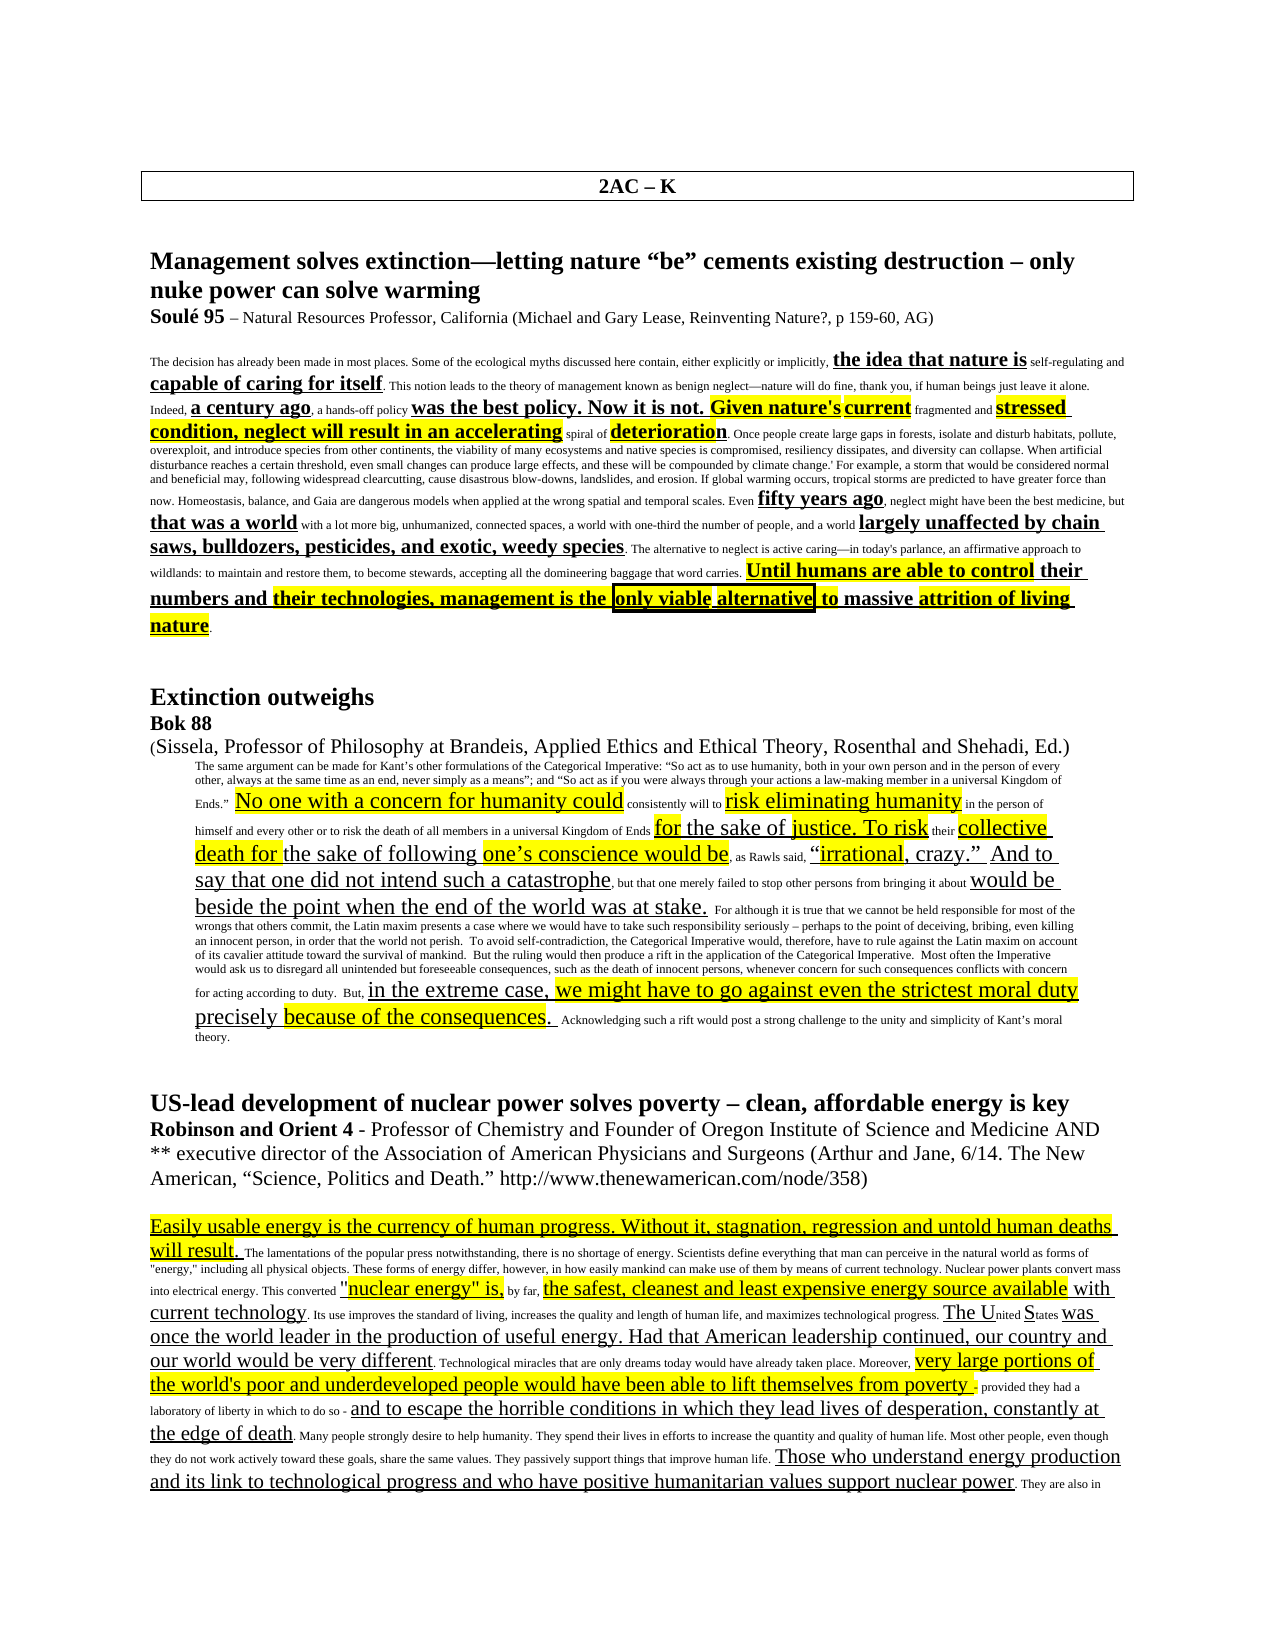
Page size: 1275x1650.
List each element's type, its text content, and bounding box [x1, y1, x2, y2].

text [150, 1213, 1125, 1493]
subtitle Extinction outweighs [150, 682, 1125, 710]
text Bok 88 [150, 710, 1125, 734]
text The same argument can be made for Kant’s other formulations of the Categorical Imperative: “So act as to use humanity, both in your own person and in the person of every other, always at the same time as an end, never simply as a means”; and “So act as if you were always through your actions a law-making member in a universal Kingdom of Ends.” No one with a concern for humanity could consistently will to risk eliminating humanity in the person of himself and every other or to risk the death of all members in a universal Kingdom of Ends for the sake of justice. To risk their collective death for the sake of following one’s conscience would be, as Rawls said, “irrational, crazy.” And to say that one did not intend such a catastrophe, but that one merely failed to stop other persons from bringing it about would be beside the point when the end of the world was at stake. For although it is true that we cannot be held responsible for most of the wrongs that others commit, the Latin maxim presents a case where we would have to take such responsibility seriously – perhaps to the point of deceiving, bribing, even killing an innocent person, in order that the world not perish. To avoid self-contradiction, the Categorical Imperative would, therefore, have to rule against the Latin maxim on account of its cavalier attitude toward the survival of mankind. But the ruling would then produce a rift in the application of the Categorical Imperative. Most often the Imperative would ask us to disregard all unintended but foreseeable consequences, such as the death of innocent persons, whenever concern for such consequences conflicts with concern for acting according to duty. But, in the extreme case, we might have to go against even the strictest moral duty precisely because of the consequences. Acknowledging such a rift would post a strong challenge to the unity and simplicity of Kant’s moral theory. [195, 758, 1080, 1044]
text (Sissela, Professor of Philosophy at Brandeis, Applied Ethics and Ethical Theory, Rosenthal and Shehadi, Ed.) [150, 734, 1125, 758]
subtitle US-lead development of nuclear power solves poverty – clean, affordable energy is key [150, 1088, 1125, 1117]
text Soulé 95 – Natural Resources Professor, California (Michael and Gary Lease, Reinventing Nature?, p 159-60, AG) [150, 303, 1125, 328]
text Robinson and Orient 4 - Professor of Chemistry and Founder of Oregon Institute of Science and Medicine AND ** executive director of the Association of American Physicians and Surgeons (Arthur and Jane, 6/14. The New American, “Science, Politics and Death.” http://www.thenewamerican.com/node/358) [150, 1117, 1125, 1189]
subtitle Management solves extinction—letting nature “be” cements existing destruction – only nuke power can solve warming [150, 246, 1125, 303]
subtitle 2AC – K [142, 172, 1133, 200]
text The decision has already been made in most places. Some of the ecological myths discussed here contain, either explicitly or implicitly, the idea that nature is self-regulating and capable of caring for itself. This notion leads to the theory of management known as benign neglect—nature will do fine, thank you, if human beings just leave it alone. Indeed, a century ago, a hands-off policy was the best policy. Now it is not. Given nature's current fragmented and stressed condition, neglect will result in an accelerating spiral of deterioration. Once people create large gaps in forests, isolate and disturb habitats, pollute, overexploit, and introduce species from other continents, the viability of many ecosystems and native species is compromised, resiliency dissipates, and diversity can collapse. When artificial disturbance reaches a certain threshold, even small changes can produce large effects, and these will be compounded by climate change.' For example, a storm that would be considered normal and beneficial may, following widespread clearcutting, cause disastrous blow-downs, landslides, and erosion. If global warming occurs, tropical storms are predicted to have greater force than now. Homeostasis, balance, and Gaia are dangerous models when applied at the wrong spatial and temporal scales. Even fifty years ago, neglect might have been the best medicine, but that was a world with a lot more big, unhumanized, connected spaces, a world with one-third the number of people, and a world largely unaffected by chain saws, bulldozers, pesticides, and exotic, weedy species. The alternative to neglect is active caring—in today's parlance, an affirmative approach to wildlands: to maintain and restore them, to become stewards, accepting all the domineering baggage that word carries. Until humans are able to control their numbers and their technologies, management is the only viable alternative to massive attrition of living nature. [150, 347, 1125, 637]
